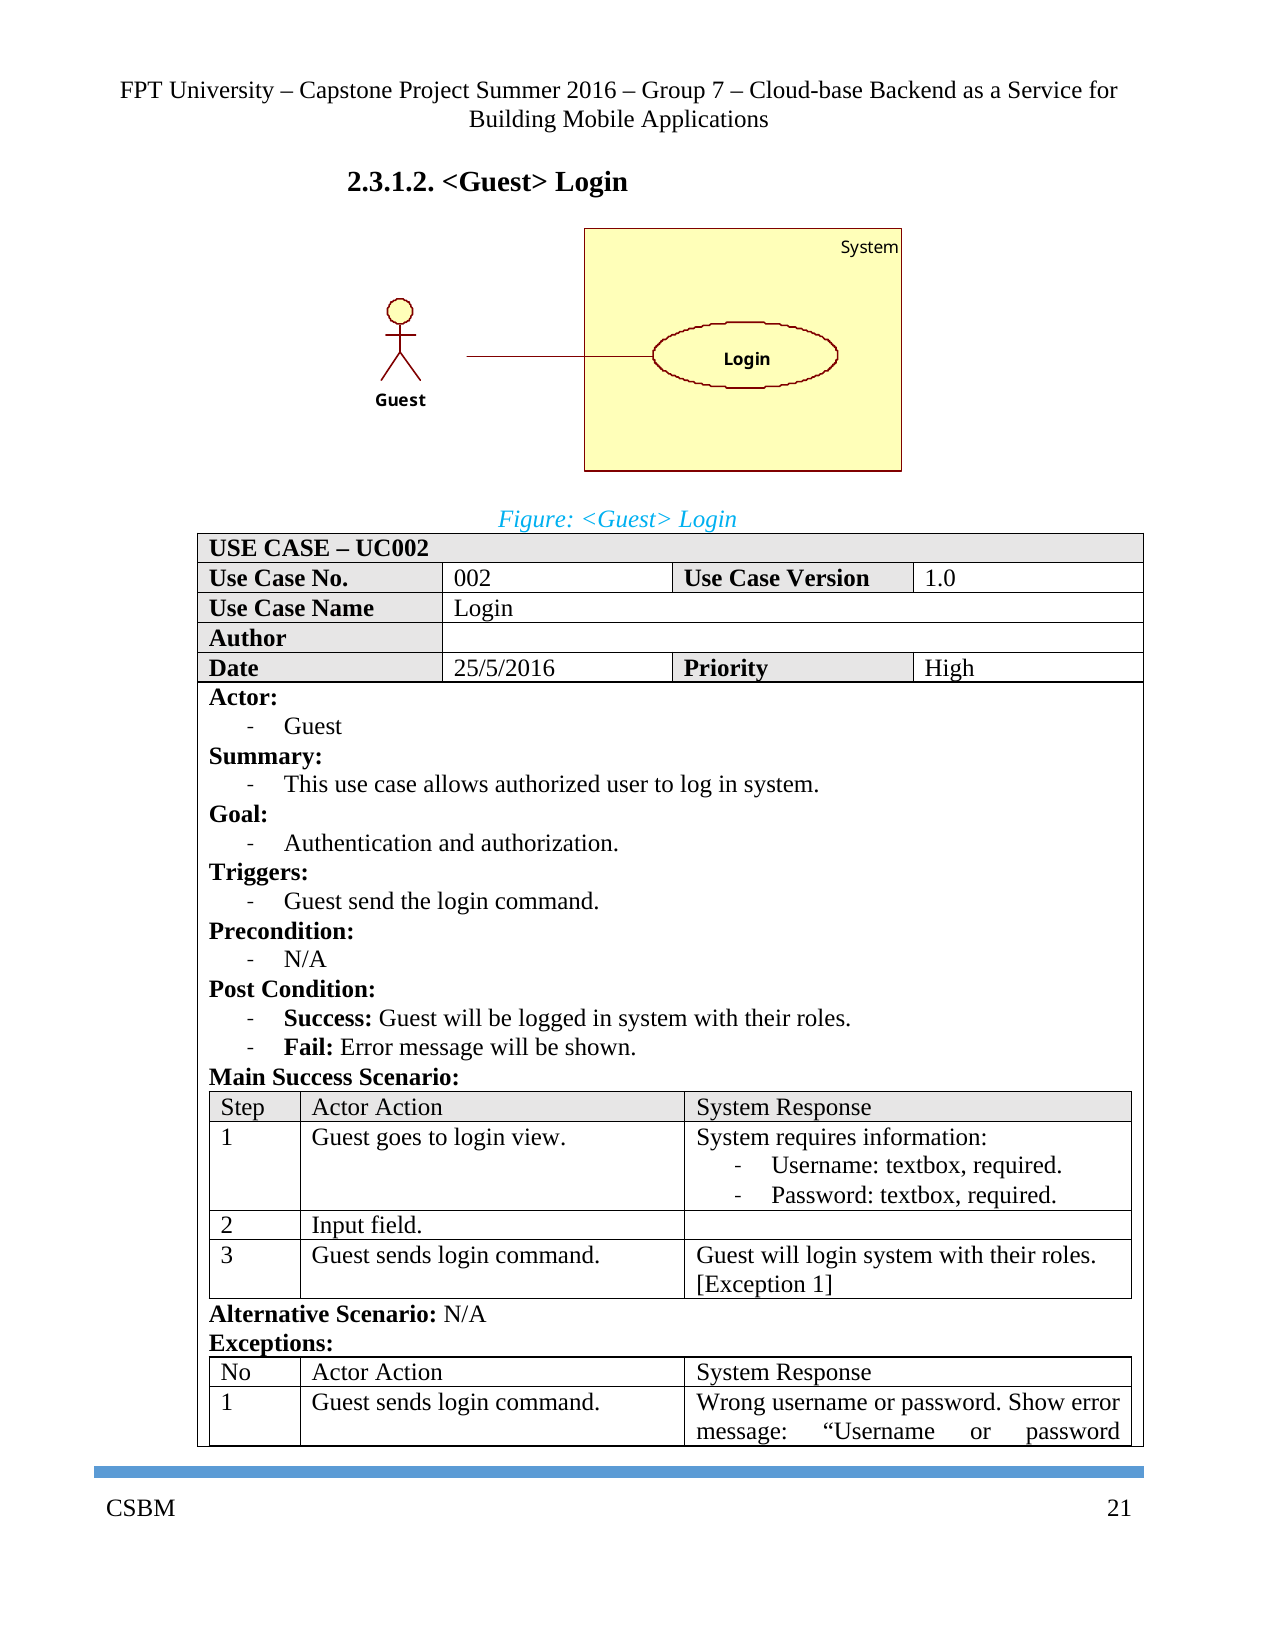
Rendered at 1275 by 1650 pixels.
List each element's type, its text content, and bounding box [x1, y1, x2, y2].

table_cell Login [443, 593, 1143, 622]
table_cell Use Case Name [198, 593, 442, 622]
subtitle 2.3.1.2. <Guest> Login [347, 164, 1144, 197]
table_header USE CASE – UC002 [198, 534, 1143, 562]
table_cell Priority [673, 653, 913, 681]
picture [658, 513, 669, 523]
table_cell High [914, 653, 1143, 681]
text Figure: <Guest> Login [94, 504, 1144, 532]
table_cell [443, 623, 1143, 652]
table_cell 25/5/2016 [443, 653, 672, 681]
table_cell Date [198, 653, 442, 681]
table_cell 1.0 [914, 563, 1143, 592]
table_cell Use Case No. [198, 563, 442, 592]
table_cell Author [198, 623, 442, 652]
table_cell 002 [443, 563, 672, 592]
table_cell Use Case Version [673, 563, 913, 592]
